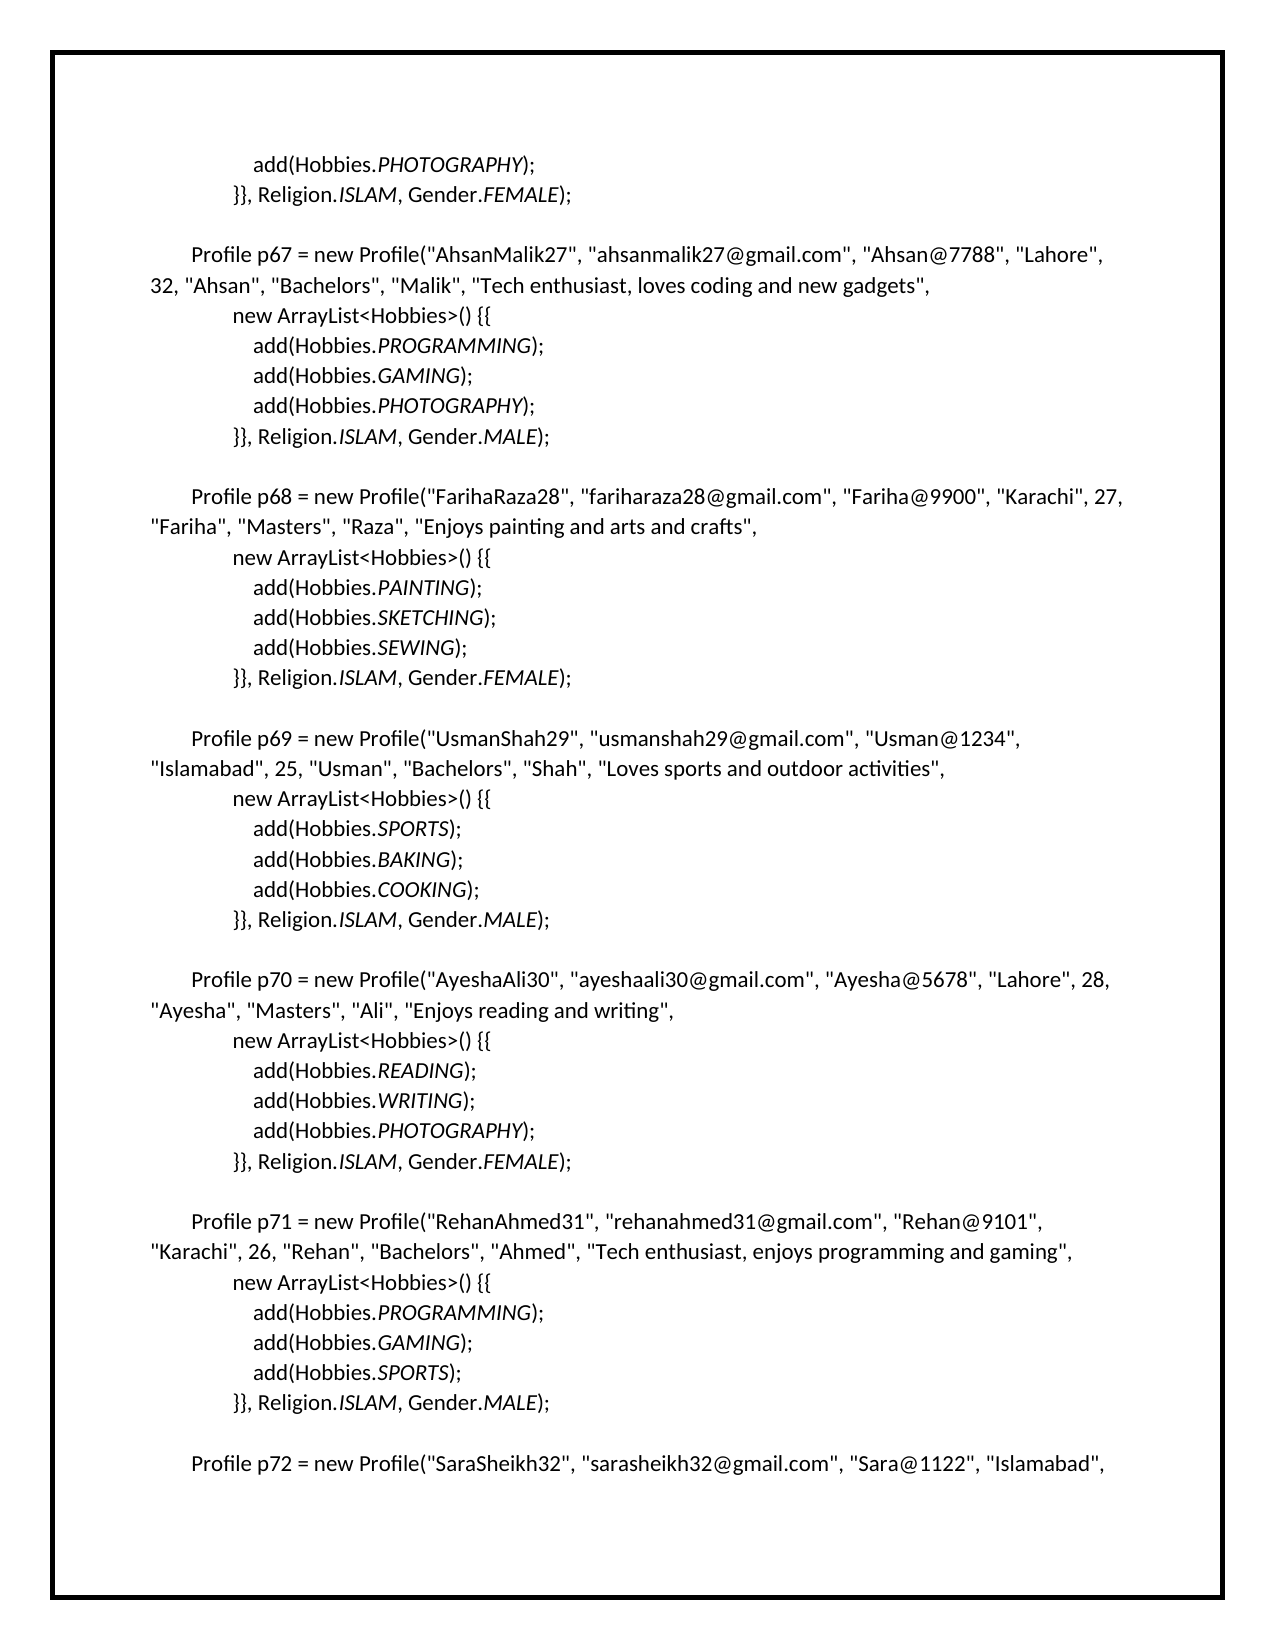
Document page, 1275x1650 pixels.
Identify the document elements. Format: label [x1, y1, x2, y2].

text [150, 150, 1125, 1477]
